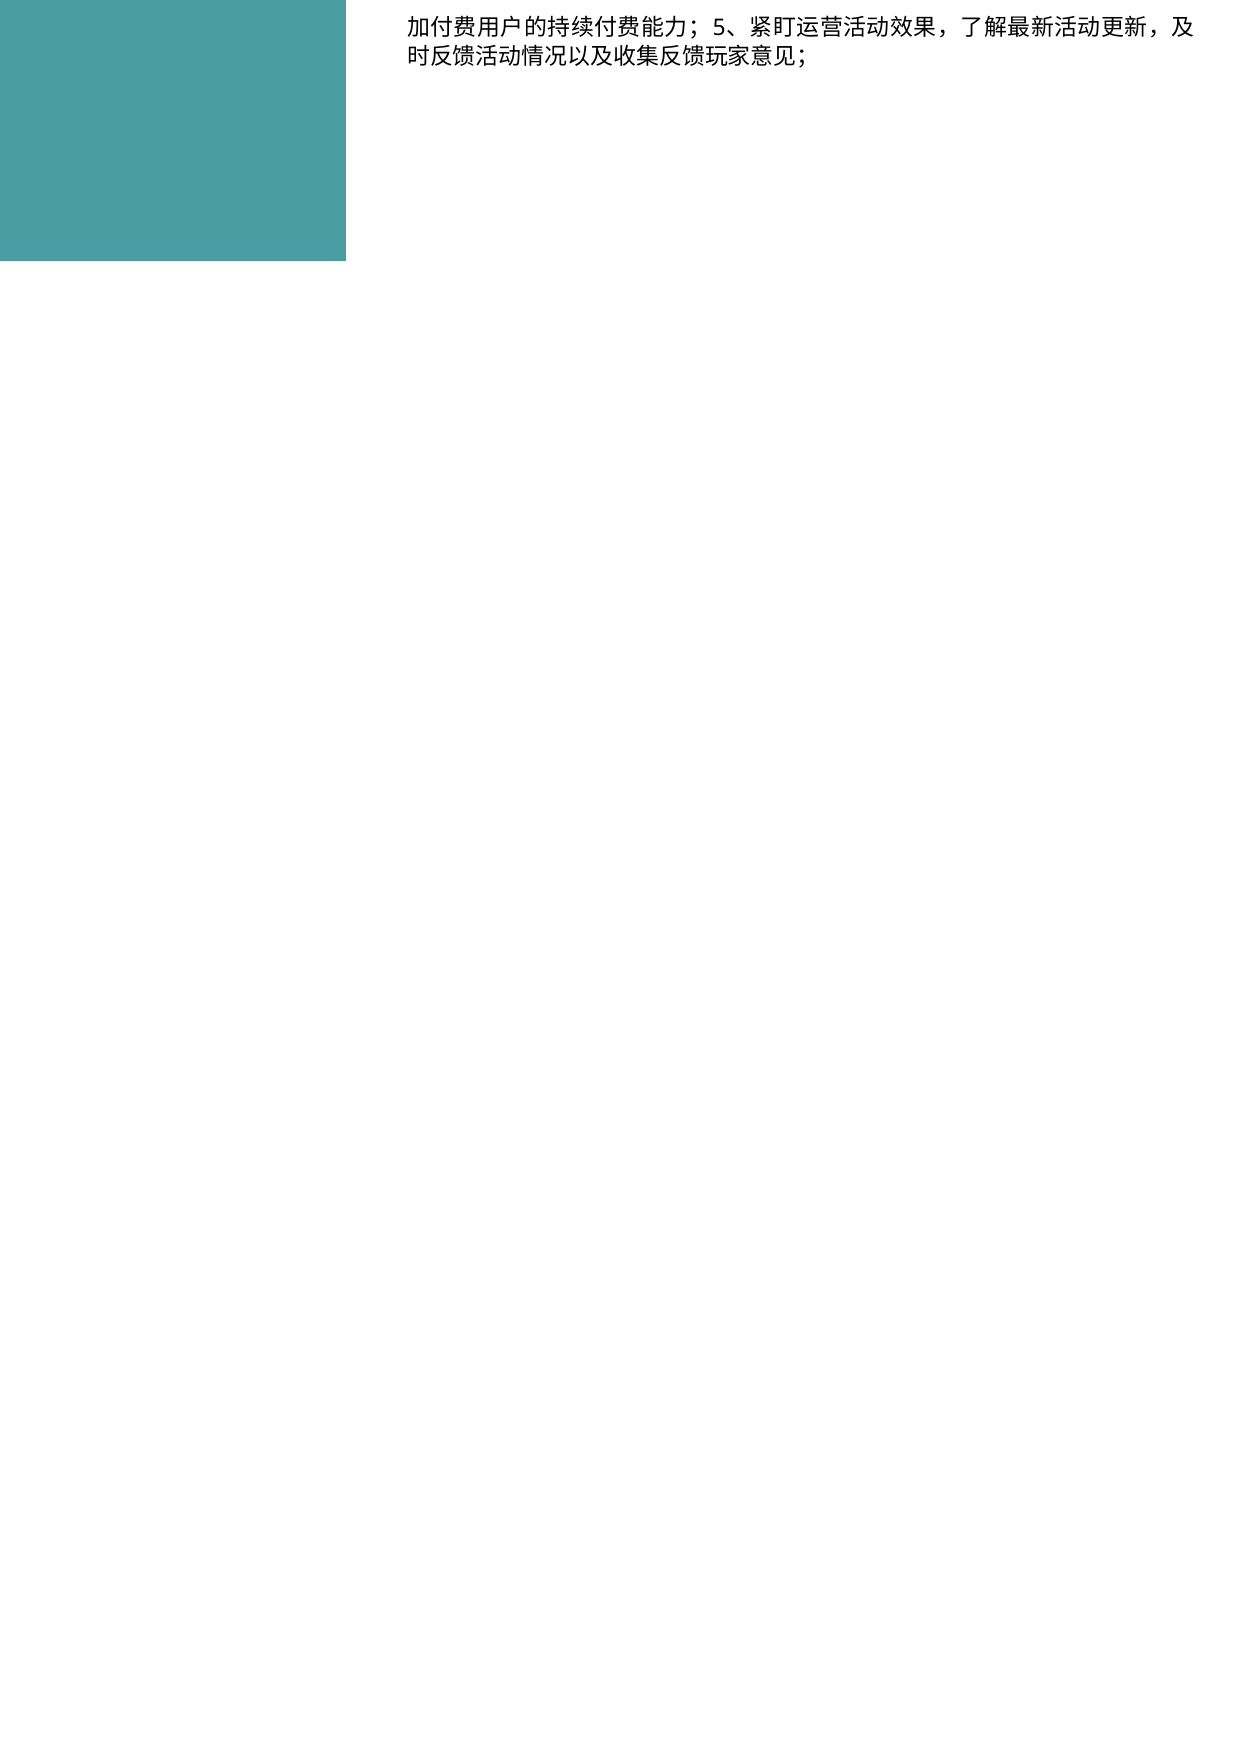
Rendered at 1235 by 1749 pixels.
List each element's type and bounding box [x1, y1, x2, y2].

table_header [346, 0, 1234, 261]
table_header [0, 0, 346, 261]
